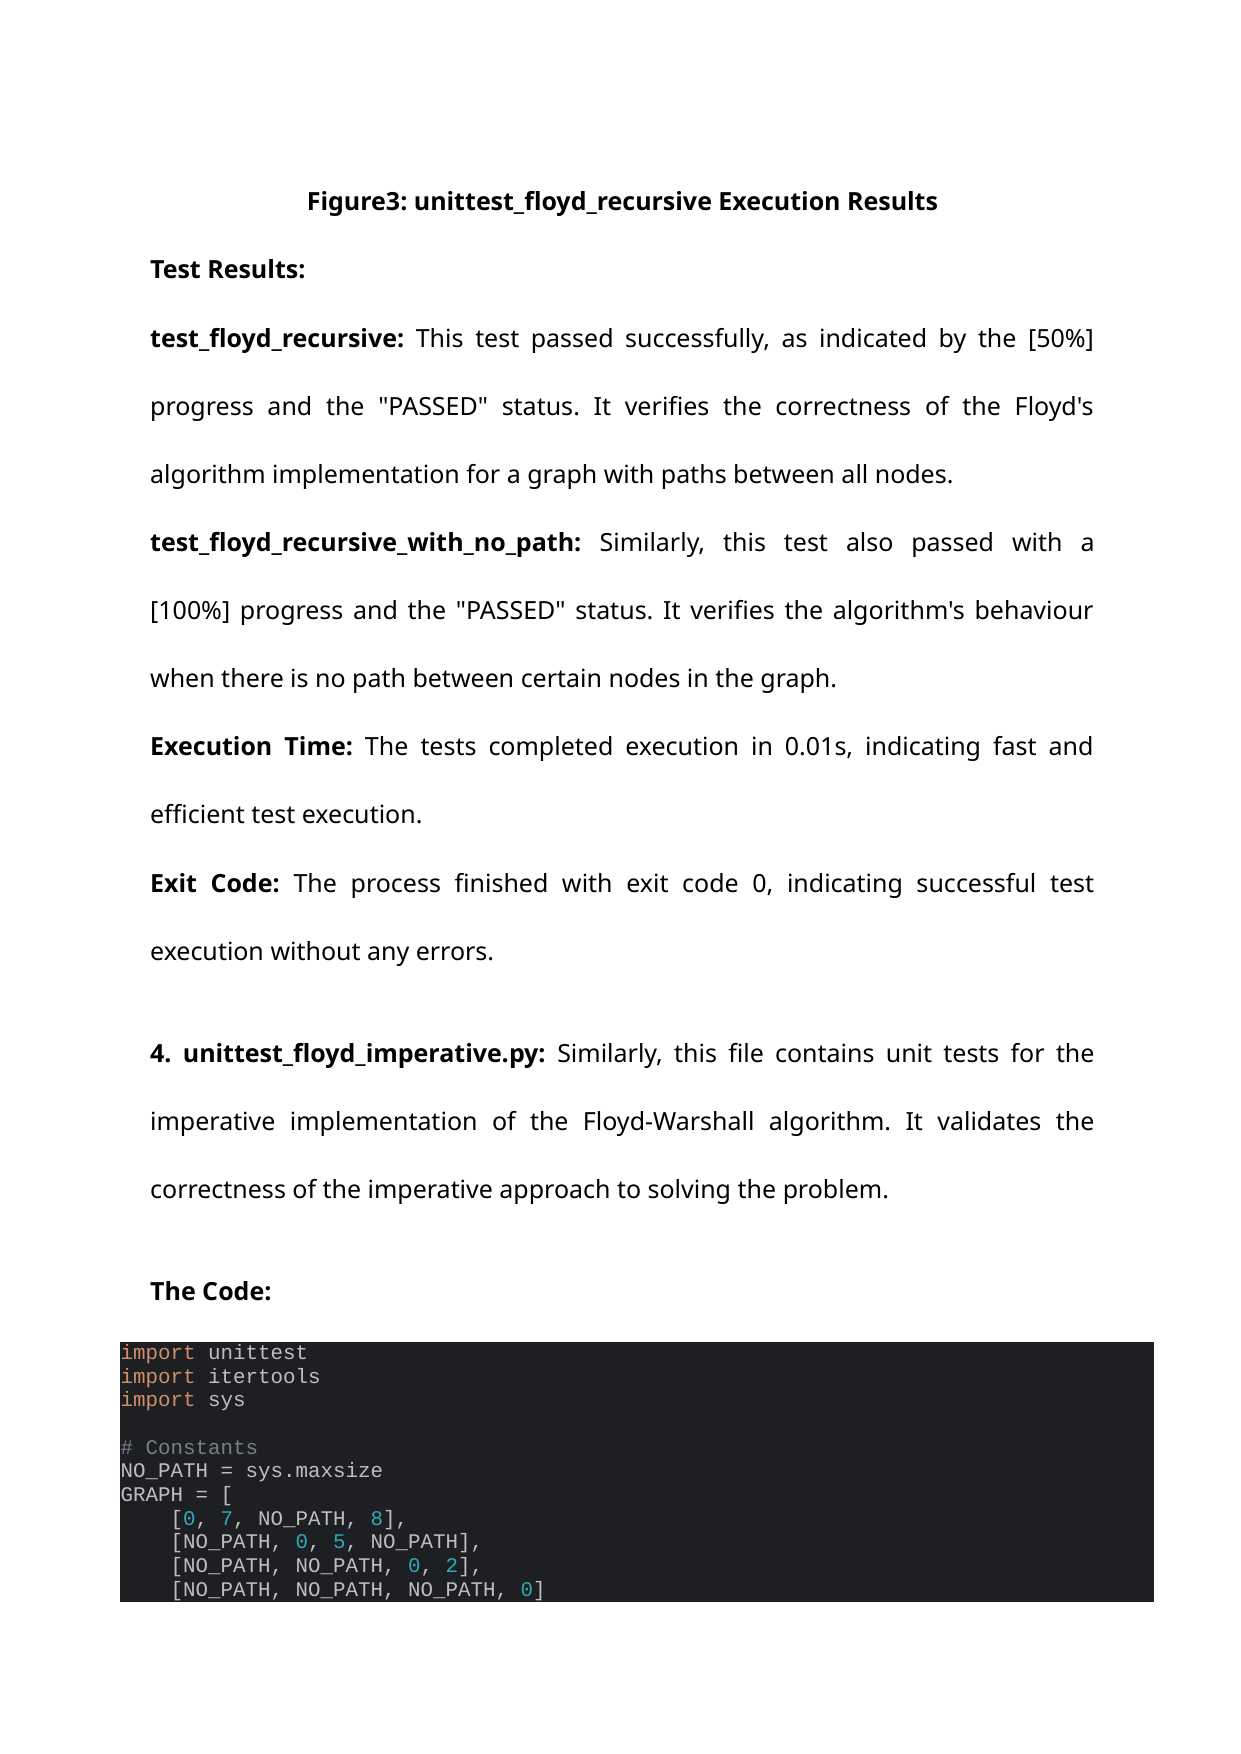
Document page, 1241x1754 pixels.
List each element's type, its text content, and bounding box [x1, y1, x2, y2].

text Figure3: unittest_floyd_recursive Execution Results [150, 184, 1095, 218]
text Execution Time: The tests completed execution in 0.01s, indicating fast and efficient test execution. [150, 729, 1095, 831]
text 4. unittest_floyd_imperative.py: Similarly, this file contains unit tests for the imperative implementation of the Floyd-Warshall algorithm. It validates the correctness of the imperative approach to solving the problem. [150, 1036, 1095, 1206]
text The Code: [150, 1274, 1095, 1308]
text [120, 1342, 1154, 1602]
text test_floyd_recursive: This test passed successfully, as indicated by the [50%] progress and the "PASSED" status. It verifies the correctness of the Floyd's algorithm implementation for a graph with paths between all nodes. [150, 320, 1095, 491]
text Exit Code: The process finished with exit code 0, indicating successful test execution without any errors. [150, 865, 1095, 967]
text Test Results: [150, 252, 1095, 286]
text test_floyd_recursive_with_no_path: Similarly, this test also passed with a [100%] progress and the "PASSED" status. It verifies the algorithm's behaviour when there is no path between certain nodes in the graph. [150, 525, 1095, 695]
